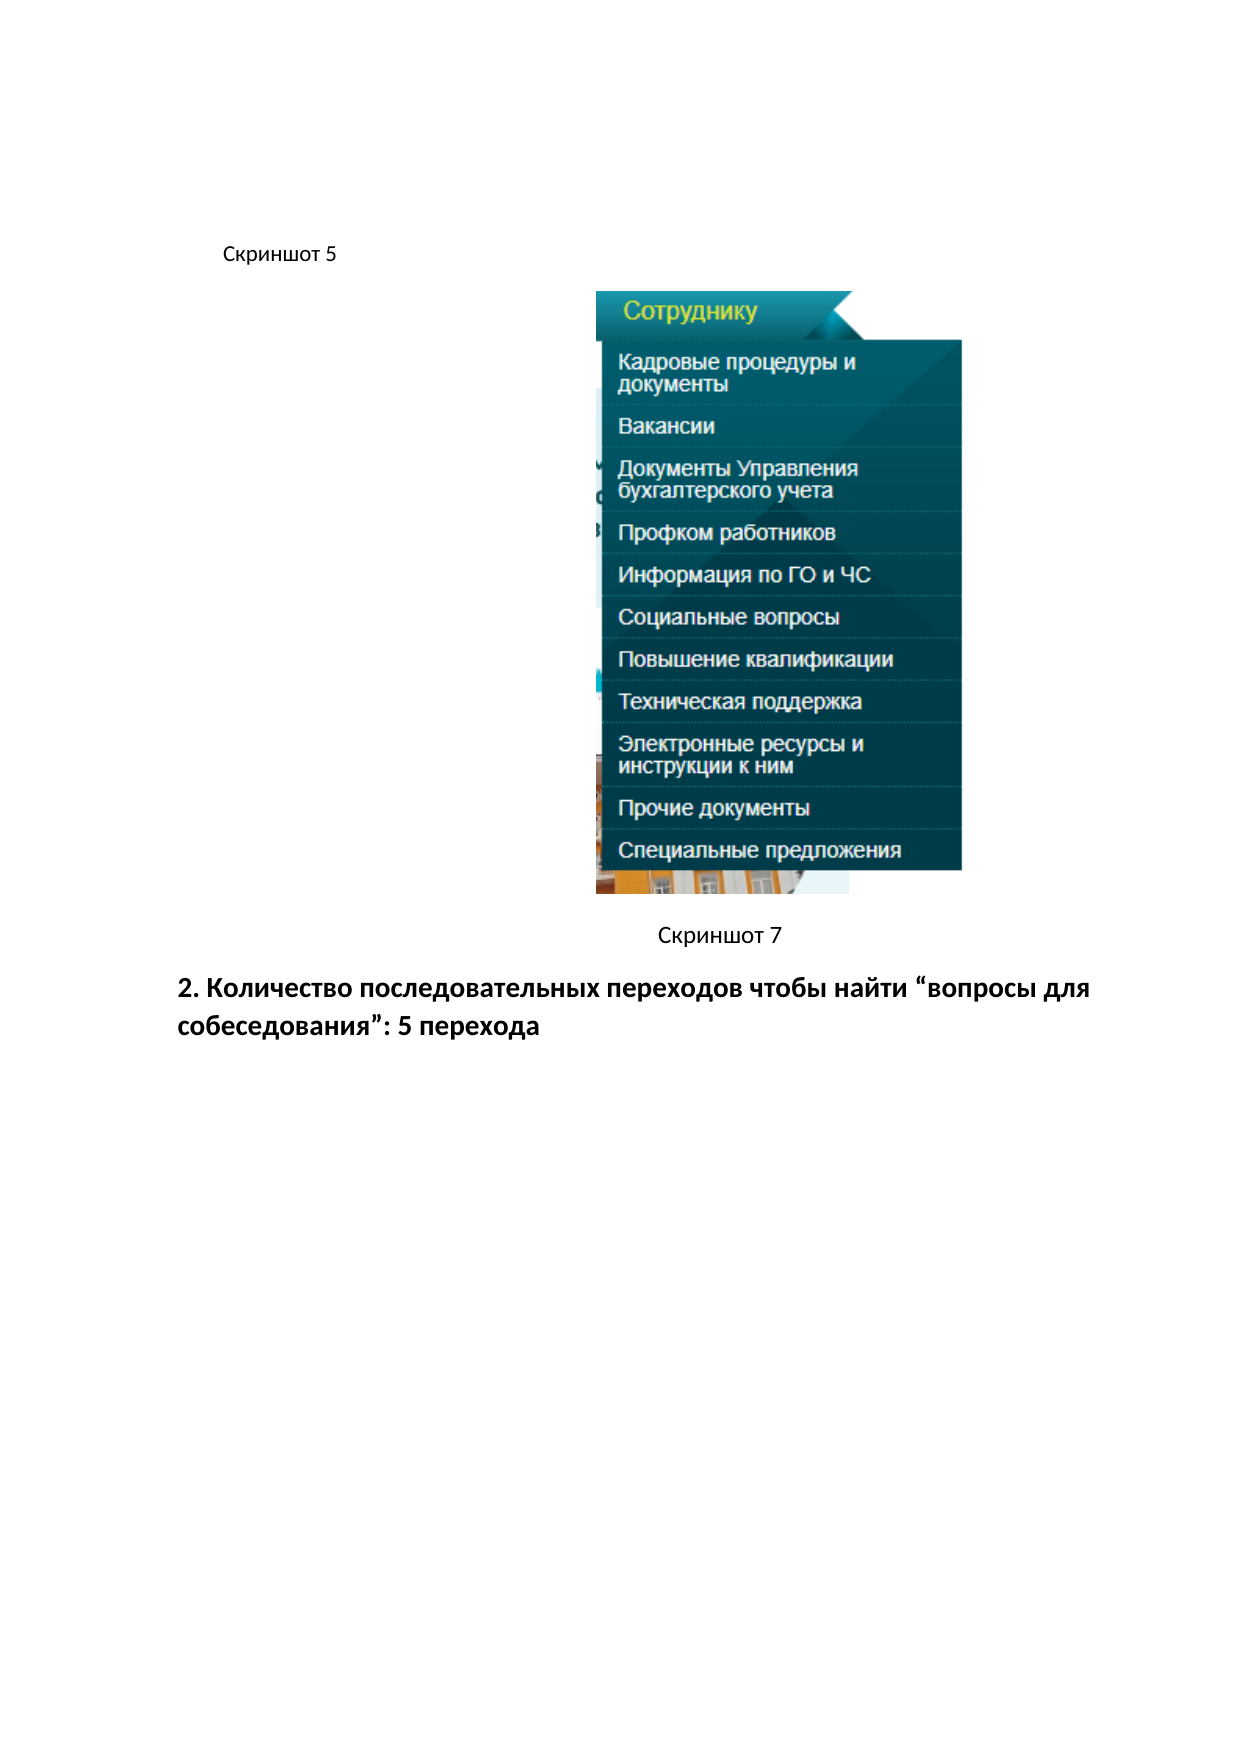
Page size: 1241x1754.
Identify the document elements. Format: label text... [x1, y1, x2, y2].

text Скриншот 7 [177, 919, 1152, 950]
text 2. Количество последовательных переходов чтобы найти “вопросы для собеседования”: 5 перехода [177, 969, 1152, 1043]
picture [596, 291, 995, 894]
